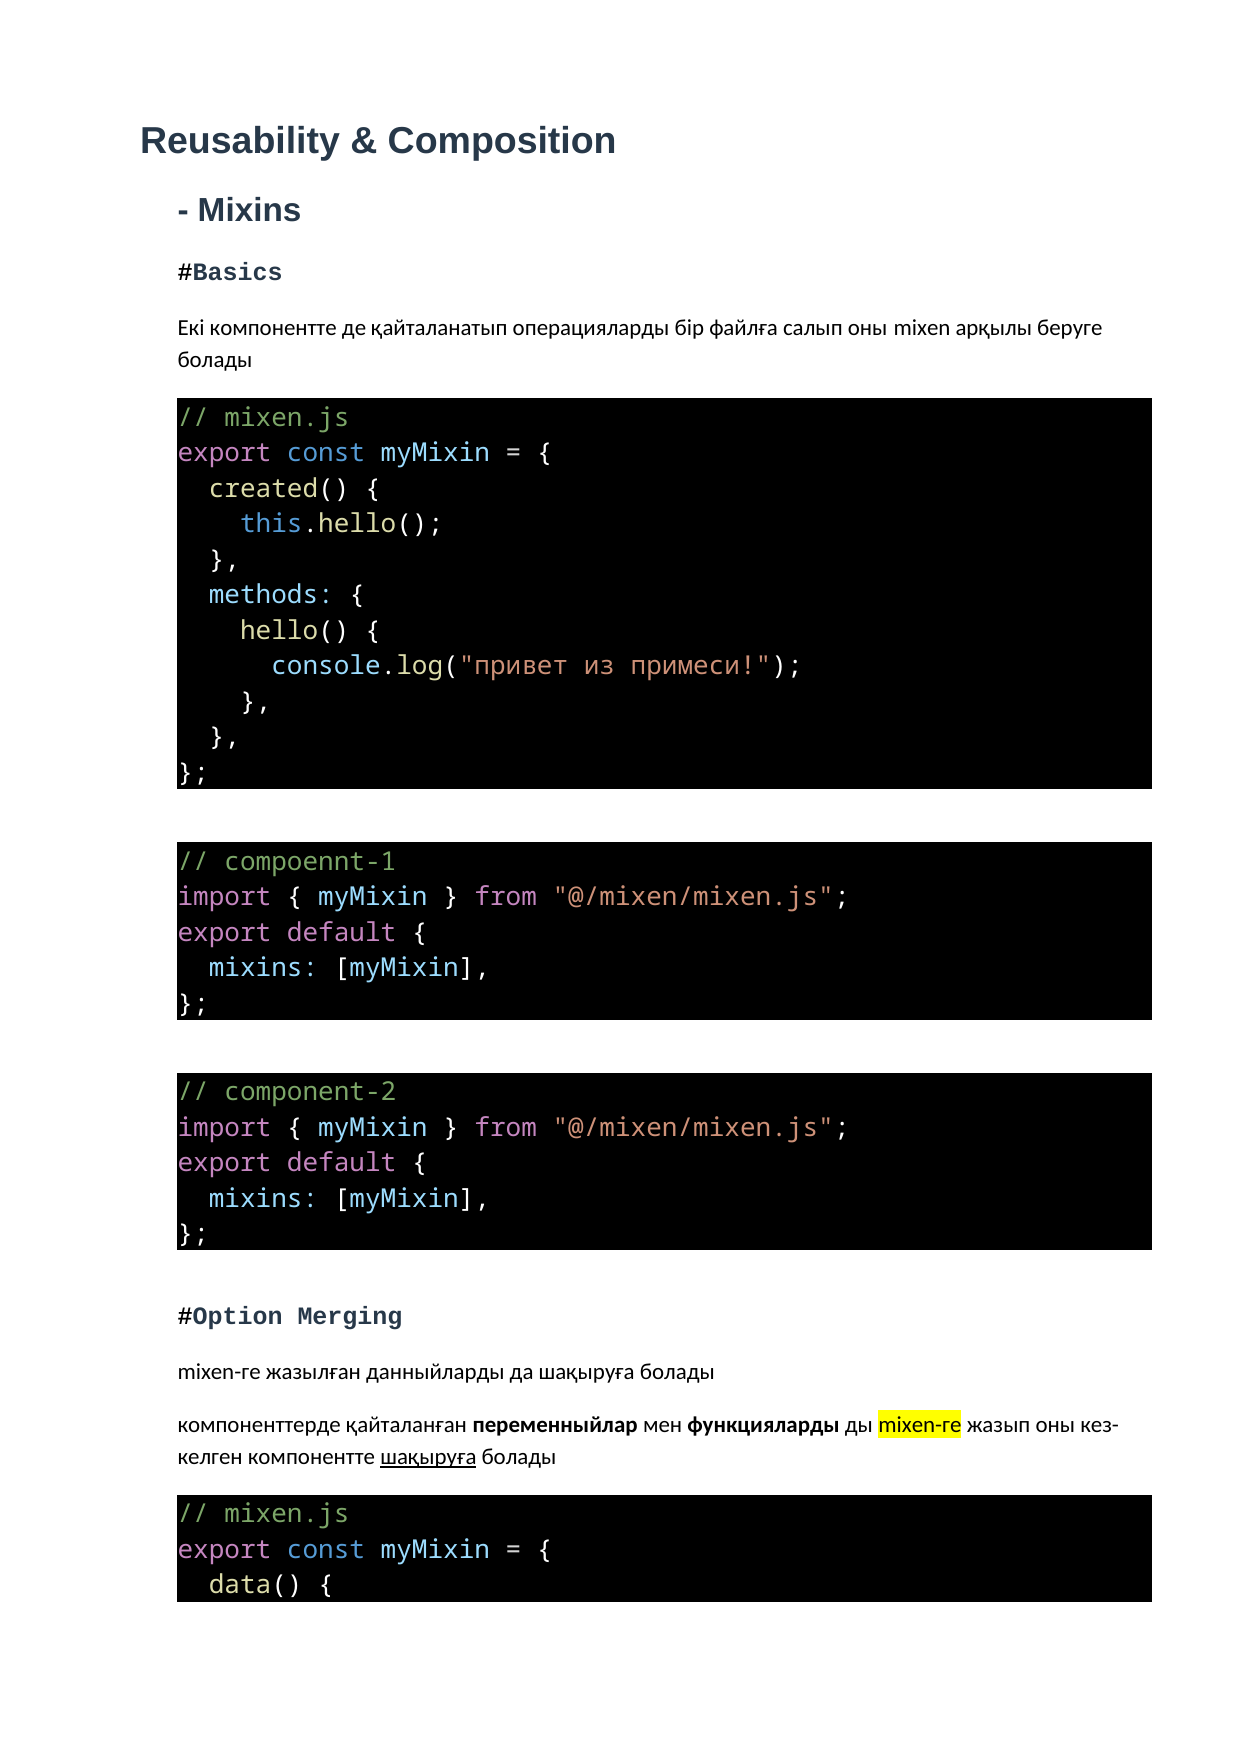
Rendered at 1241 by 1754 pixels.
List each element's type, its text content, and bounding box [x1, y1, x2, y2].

text mixins: [myMixin], [177, 1179, 1152, 1215]
text компоненттерде қайталанған переменныйлар мен функцияларды ды mixen-ге жазып оны кез-келген компонентте шақыруға болады [177, 1410, 1152, 1470]
text }; [177, 753, 1152, 789]
text console.log("привет из примеси!"); [177, 647, 1152, 682]
text data() { [177, 1566, 1152, 1602]
text export const myMixin = { [177, 1531, 1152, 1566]
subtitle - Mixins [177, 190, 1152, 229]
text #Option Merging [177, 1303, 1152, 1332]
text // mixen.js [177, 1495, 1152, 1531]
text }, [177, 682, 1152, 718]
text export const myMixin = { [177, 434, 1152, 469]
text }; [177, 1215, 1152, 1250]
text // compoennt-1 [177, 842, 1152, 878]
text import { myMixin } from "@/mixen/mixen.js"; [177, 1108, 1152, 1144]
text // component-2 [177, 1073, 1152, 1108]
text created() { [177, 469, 1152, 505]
text // mixen.js [177, 398, 1152, 434]
text hello() { [177, 611, 1152, 647]
text export default { [177, 913, 1152, 949]
text this.hello(); [177, 505, 1152, 540]
text import { myMixin } from "@/mixen/mixen.js"; [177, 878, 1152, 913]
text Екі компонентте де қайталанатып операцияларды бір файлға салып оны mixen арқылы беруге болады [177, 313, 1152, 373]
text }; [177, 984, 1152, 1020]
text export default { [177, 1144, 1152, 1179]
text #Basics [177, 259, 1152, 288]
text mixen-ге жазылған данныйларды да шақыруға болады [177, 1357, 1152, 1385]
text }, [177, 540, 1152, 576]
text Reusability & Composition [140, 118, 1152, 161]
text methods: { [177, 576, 1152, 611]
text mixins: [myMixin], [177, 949, 1152, 984]
text }, [177, 718, 1152, 753]
